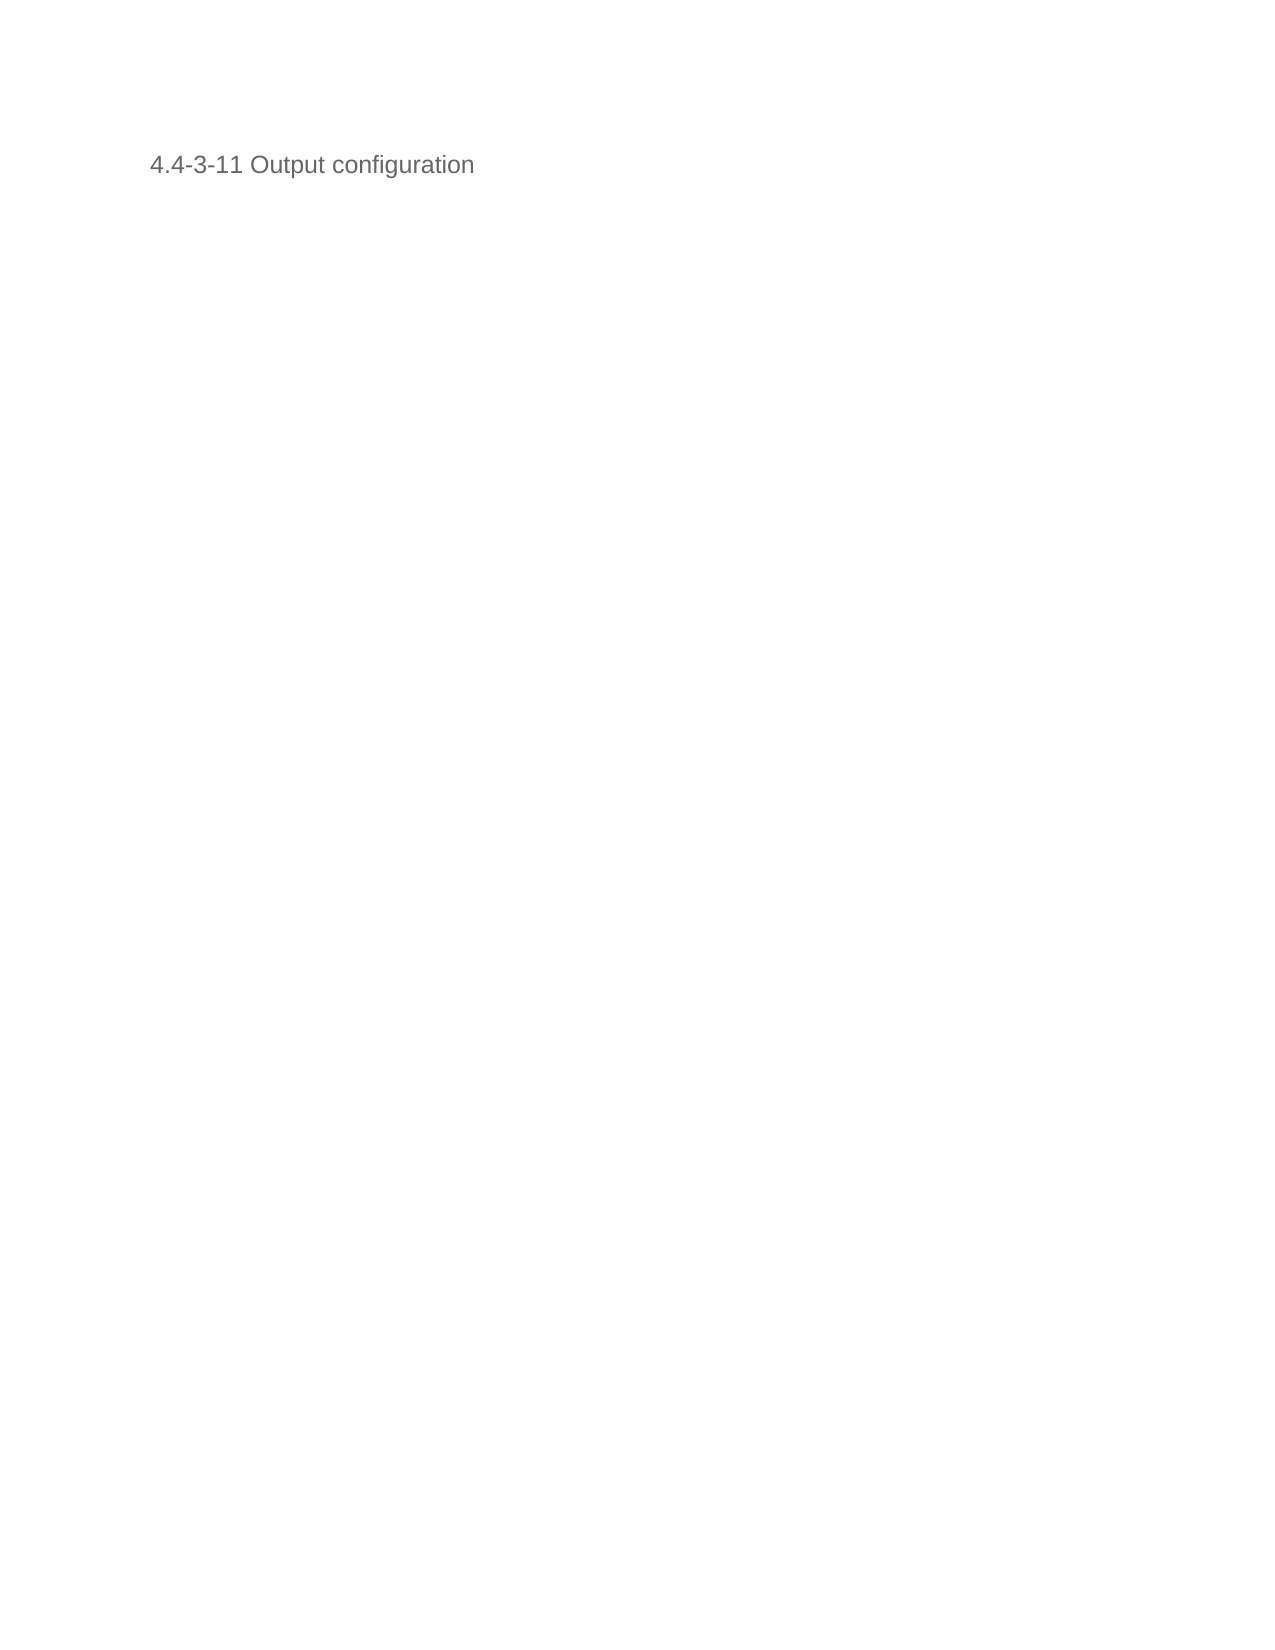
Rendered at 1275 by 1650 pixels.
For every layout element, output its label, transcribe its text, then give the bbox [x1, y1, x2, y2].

subtitle 4.4-3-11 Output configuration [150, 150, 1125, 179]
